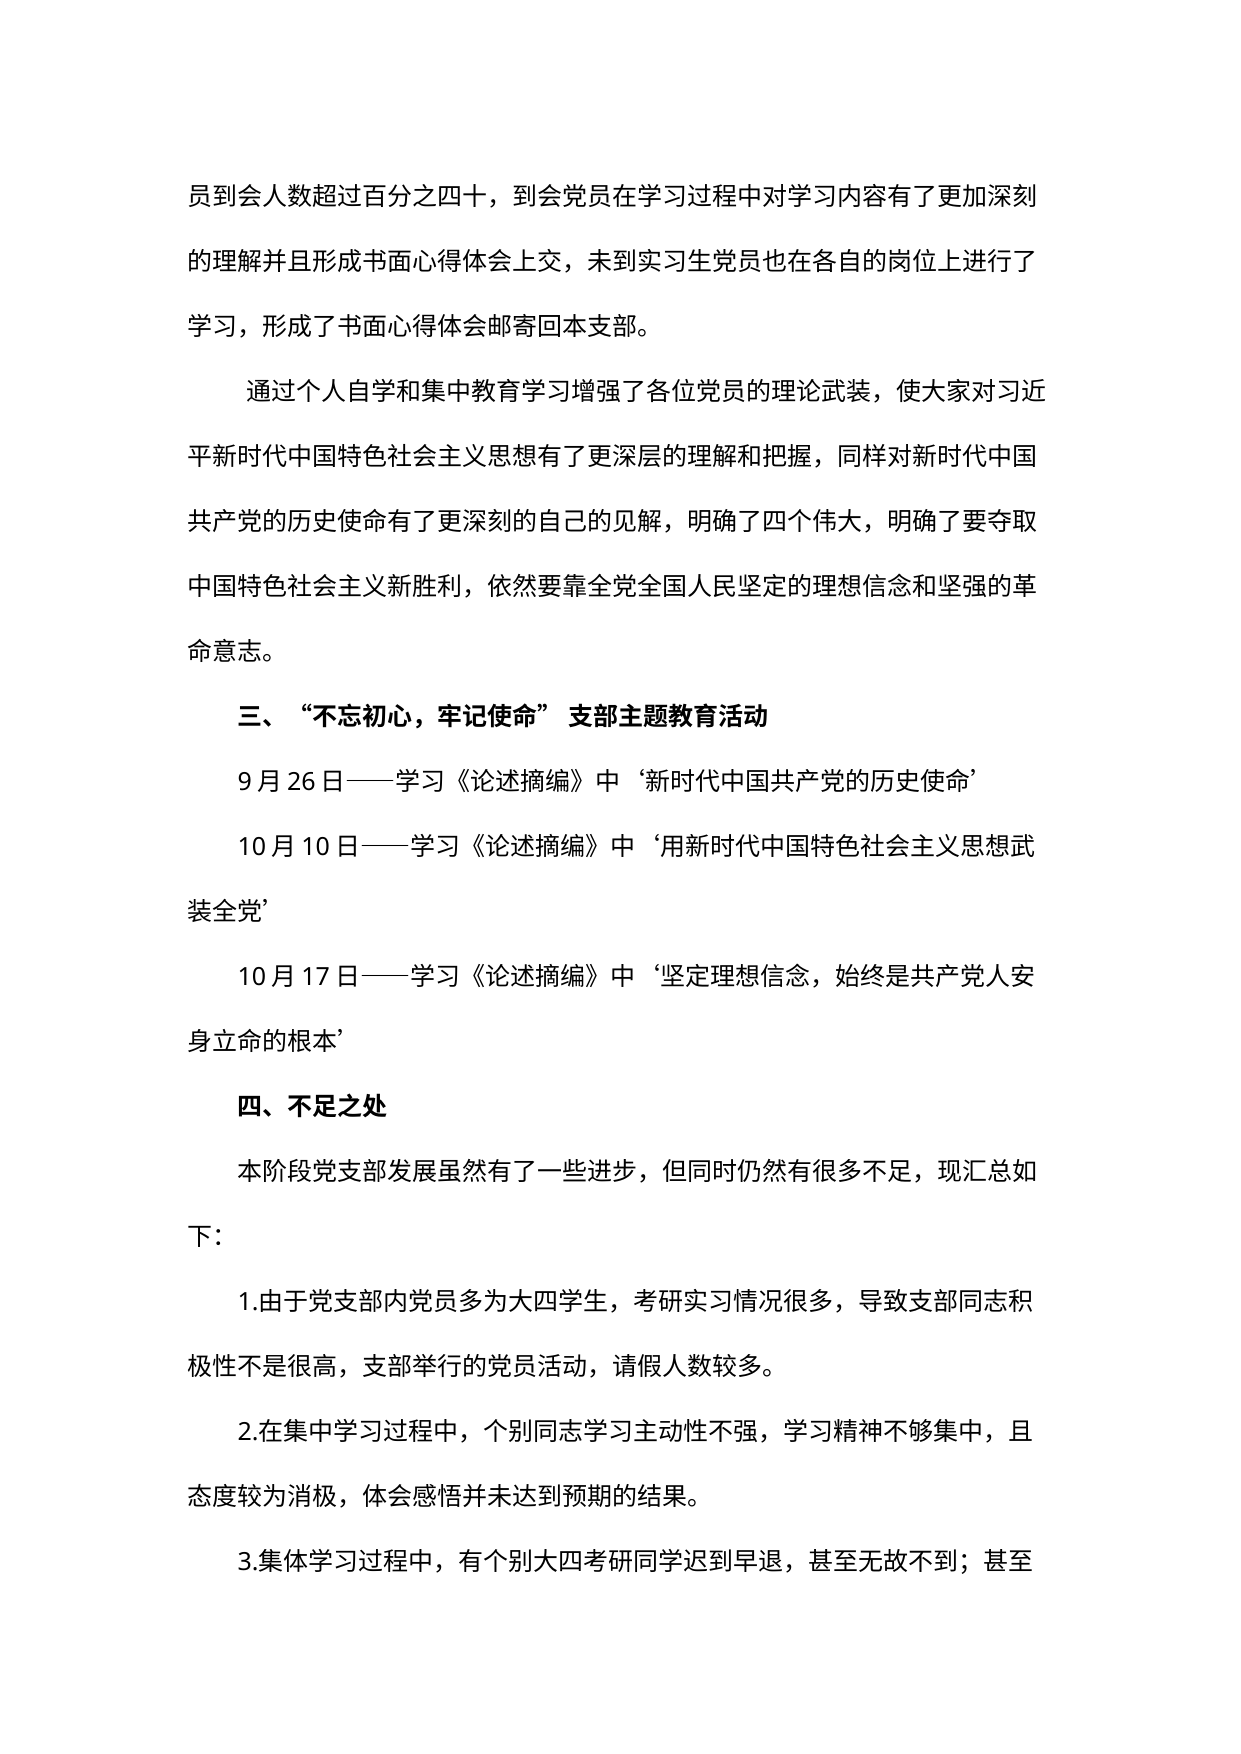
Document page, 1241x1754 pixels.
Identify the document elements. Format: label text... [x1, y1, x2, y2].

text 本阶段党支部发展虽然有了一些进步，但同时仍然有很多不足，现汇总如下： [187, 1137, 1053, 1267]
text 10月17日——学习《论述摘编》中‘坚定理想信念，始终是共产党人安身立命的根本’ [187, 942, 1053, 1072]
text 10月10日——学习《论述摘编》中‘用新时代中国特色社会主义思想武装全党’ [187, 812, 1053, 942]
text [187, 162, 1053, 357]
text 四、不足之处 [187, 1072, 1053, 1137]
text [187, 1527, 1053, 1592]
text 1.由于党支部内党员多为大四学生，考研实习情况很多，导致支部同志积极性不是很高，支部举行的党员活动，请假人数较多。 [187, 1267, 1053, 1397]
text 9月26日——学习《论述摘编》中‘新时代中国共产党的历史使命’ [187, 747, 1053, 812]
text 通过个人自学和集中教育学习增强了各位党员的理论武装，使大家对习近平新时代中国特色社会主义思想有了更深层的理解和把握，同样对新时代中国共产党的历史使命有了更深刻的自己的见解，明确了四个伟大，明确了要夺取中国特色社会主义新胜利，依然要靠全党全国人民坚定的理想信念和坚强的革命意志。 [187, 357, 1053, 682]
text 2.在集中学习过程中，个别同志学习主动性不强，学习精神不够集中，且态度较为消极，体会感悟并未达到预期的结果。 [187, 1397, 1053, 1527]
text 三、“不忘初心，牢记使命” 支部主题教育活动 [187, 682, 1053, 747]
